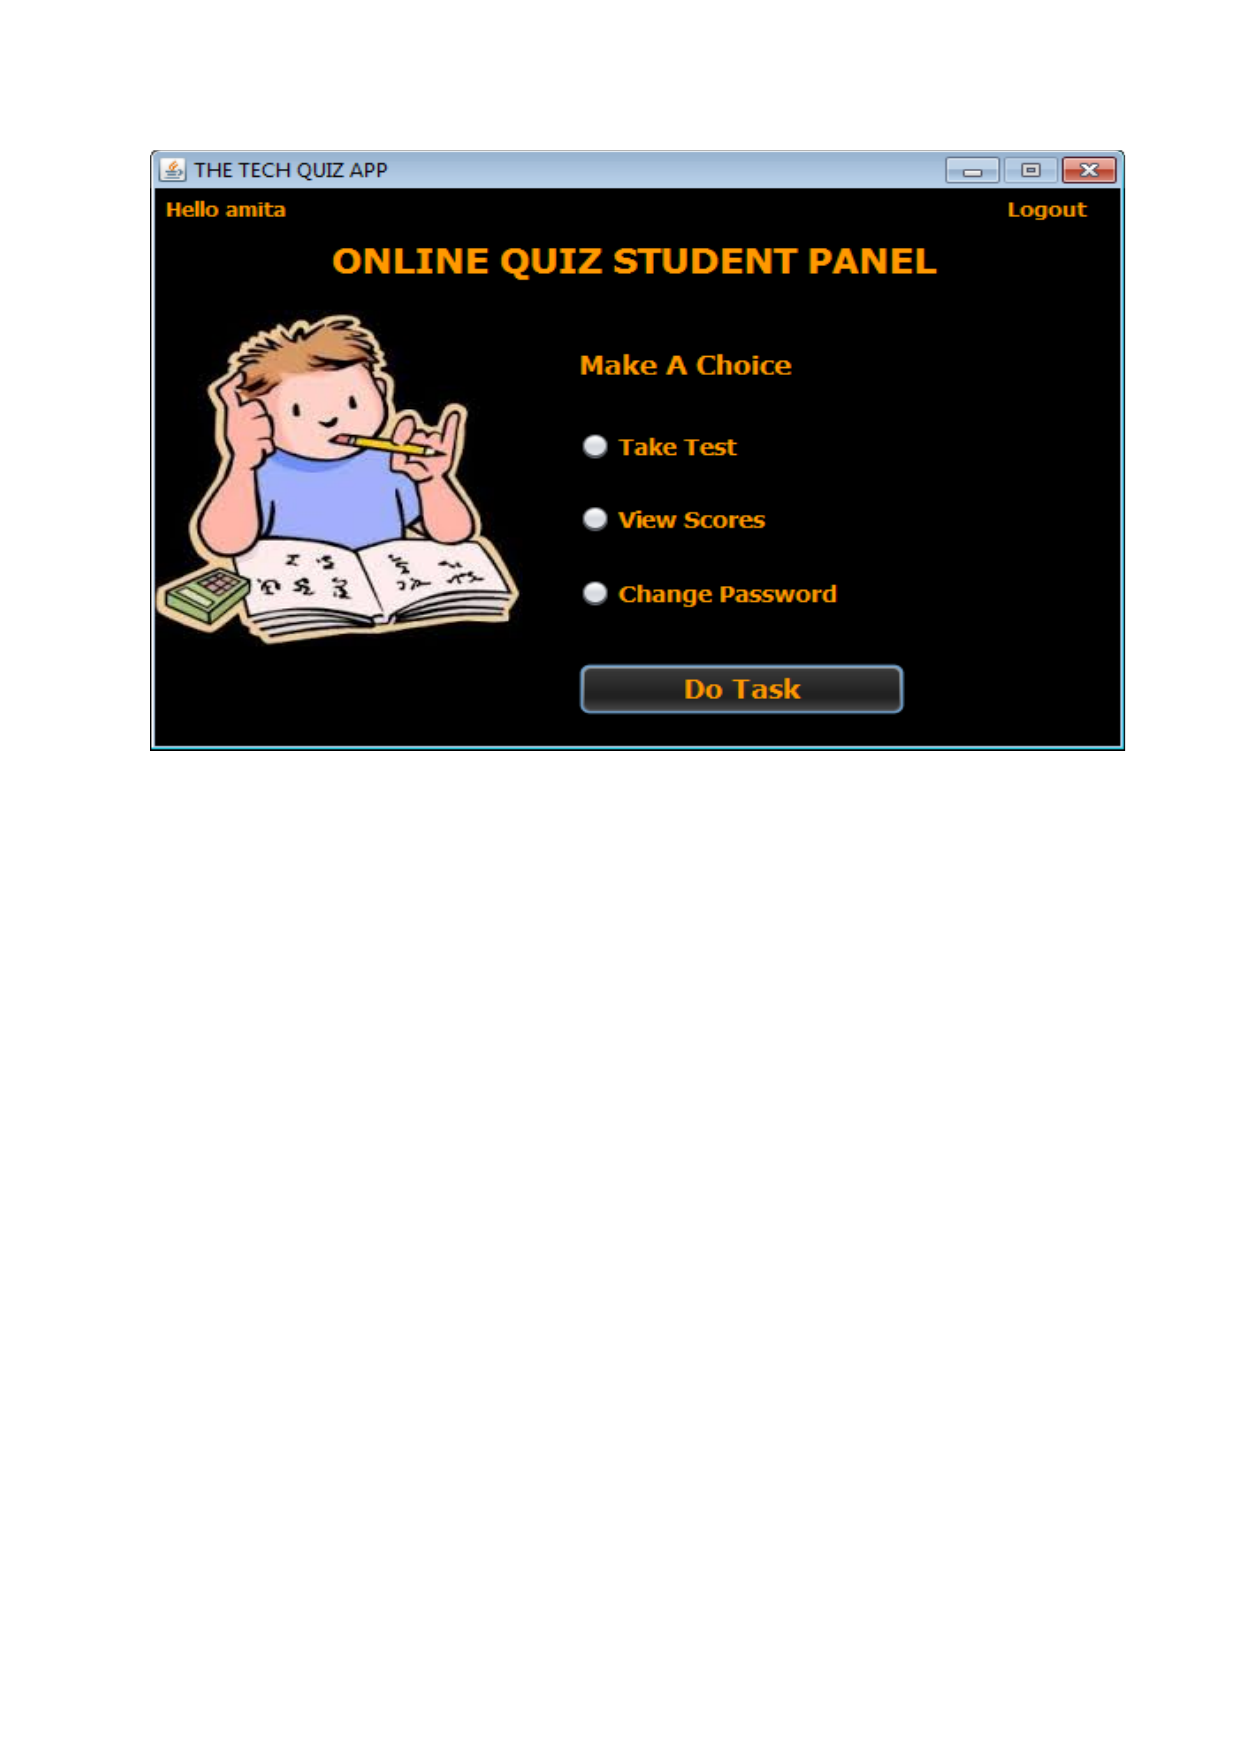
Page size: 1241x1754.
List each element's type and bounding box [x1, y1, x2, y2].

picture [150, 150, 1125, 751]
